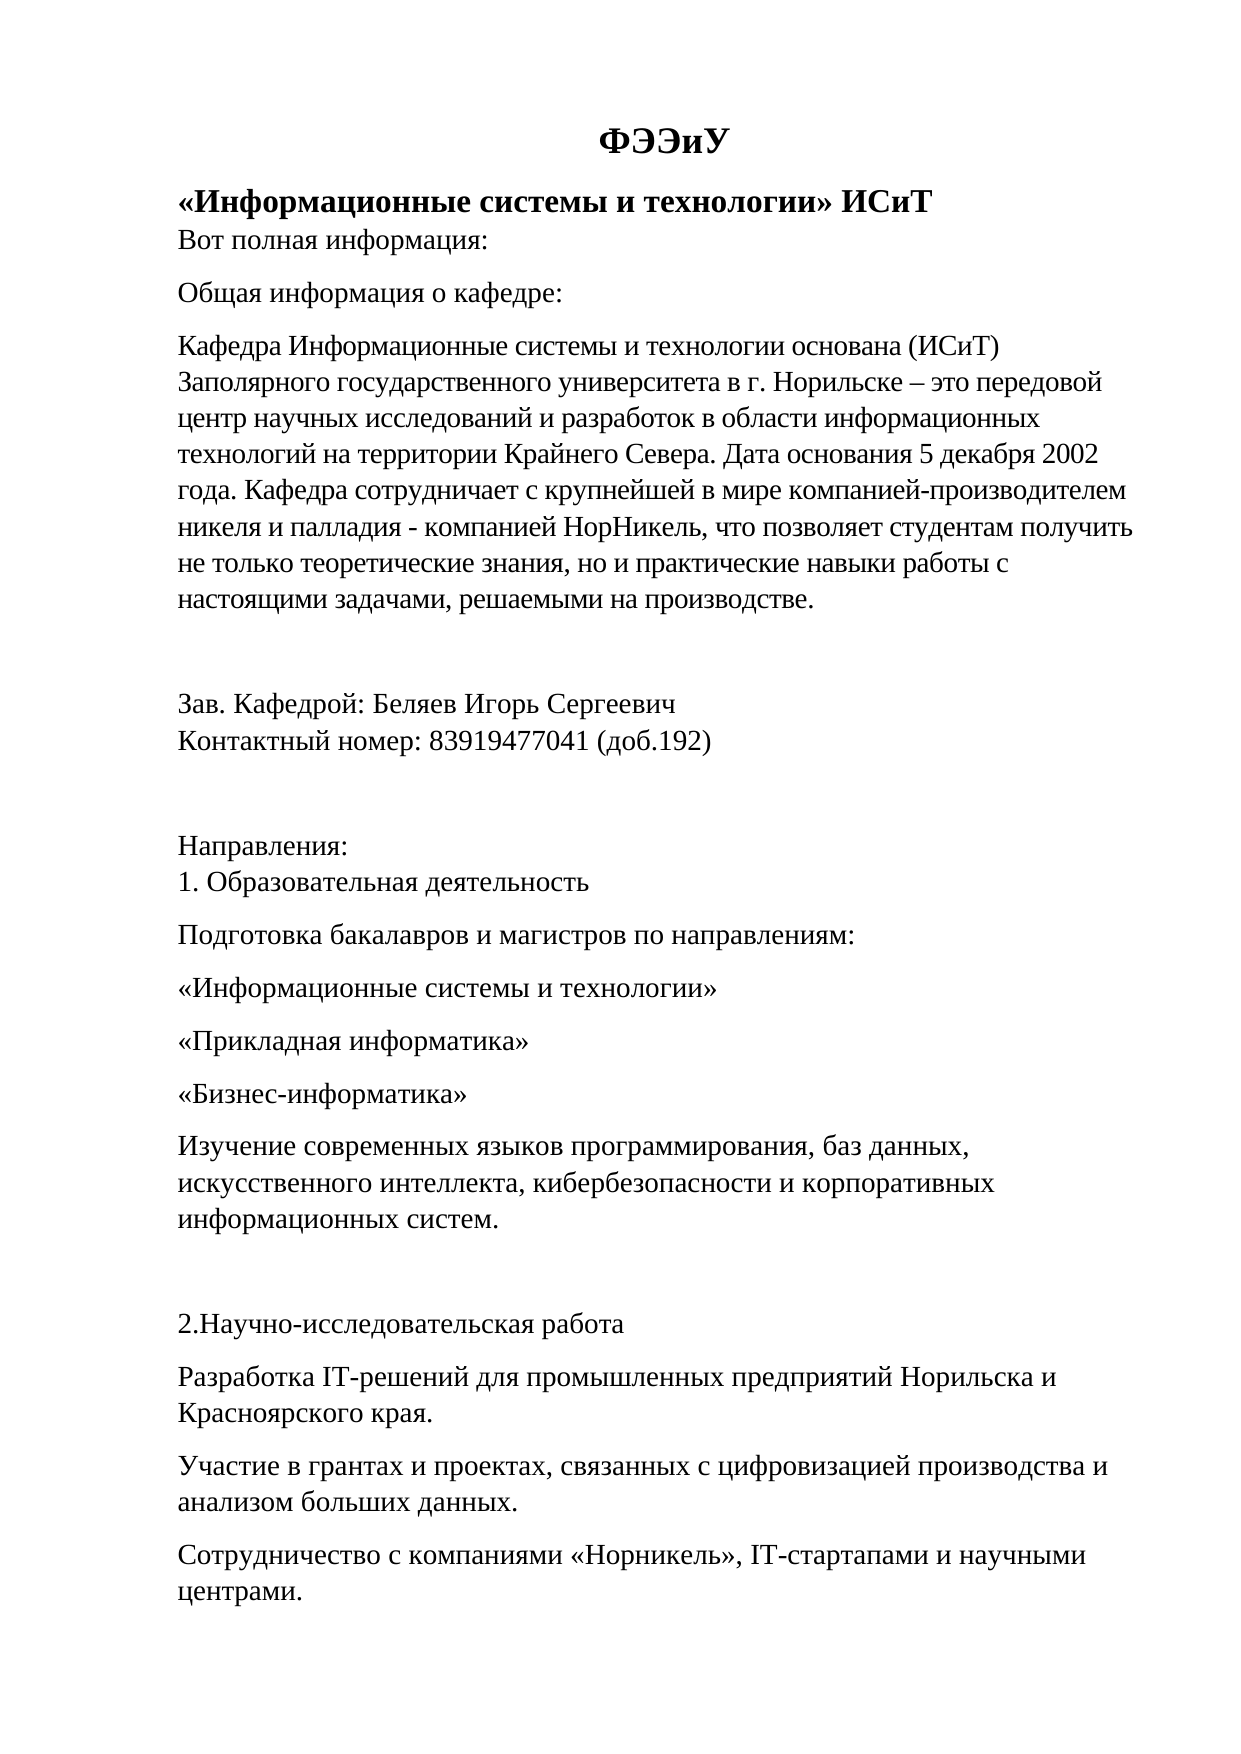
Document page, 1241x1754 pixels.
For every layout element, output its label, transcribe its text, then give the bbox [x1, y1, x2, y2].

text Направления: 1. Образовательная деятельность [177, 828, 1152, 898]
text 2.Научно-исследовательская работа [177, 1306, 1152, 1340]
text Общая информация о кафедре: [177, 275, 1152, 309]
text Кафедра Информационные системы и технологии основана (ИСиТ) Заполярного государственного университета в г. Норильске – это передовой центр научных исследований и разработок в области информационных технологий на территории Крайнего Севера. Дата основания 5 декабря 2002 года. Кафедра сотрудничает с крупнейшей в мире компанией-производителем никеля и палладия - компанией НорНикель, что позволяет студентам получить не только теоретические знания, но и практические навыки работы с настоящими задачами, решаемыми на производстве. [177, 328, 1152, 614]
text Зав. Кафедрой: Беляев Игорь Сергеевич Контактный номер: 83919477041 (доб.192) [177, 687, 1152, 756]
text «Информационные системы и технологии» ИСиТ Вот полная информация: [177, 181, 1152, 256]
text Разработка IT-решений для промышленных предприятий Норильска и Красноярского края. [177, 1359, 1152, 1429]
text Сотрудничество с компаниями «Норникель», IT-стартапами и научными центрами. [177, 1537, 1152, 1607]
text Подготовка бакалавров и магистров по направлениям: [177, 917, 1152, 951]
text «Информационные системы и технологии» [177, 970, 1152, 1004]
text Участие в грантах и проектах, связанных с цифровизацией производства и анализом больших данных. [177, 1448, 1152, 1518]
text «Прикладная информатика» [177, 1023, 1152, 1056]
text «Бизнес-информатика» [177, 1076, 1152, 1109]
text ФЭЭиУ [177, 118, 1152, 161]
text Изучение современных языков программирования, баз данных, искусственного интеллекта, кибербезопасности и корпоративных информационных систем. [177, 1128, 1152, 1234]
